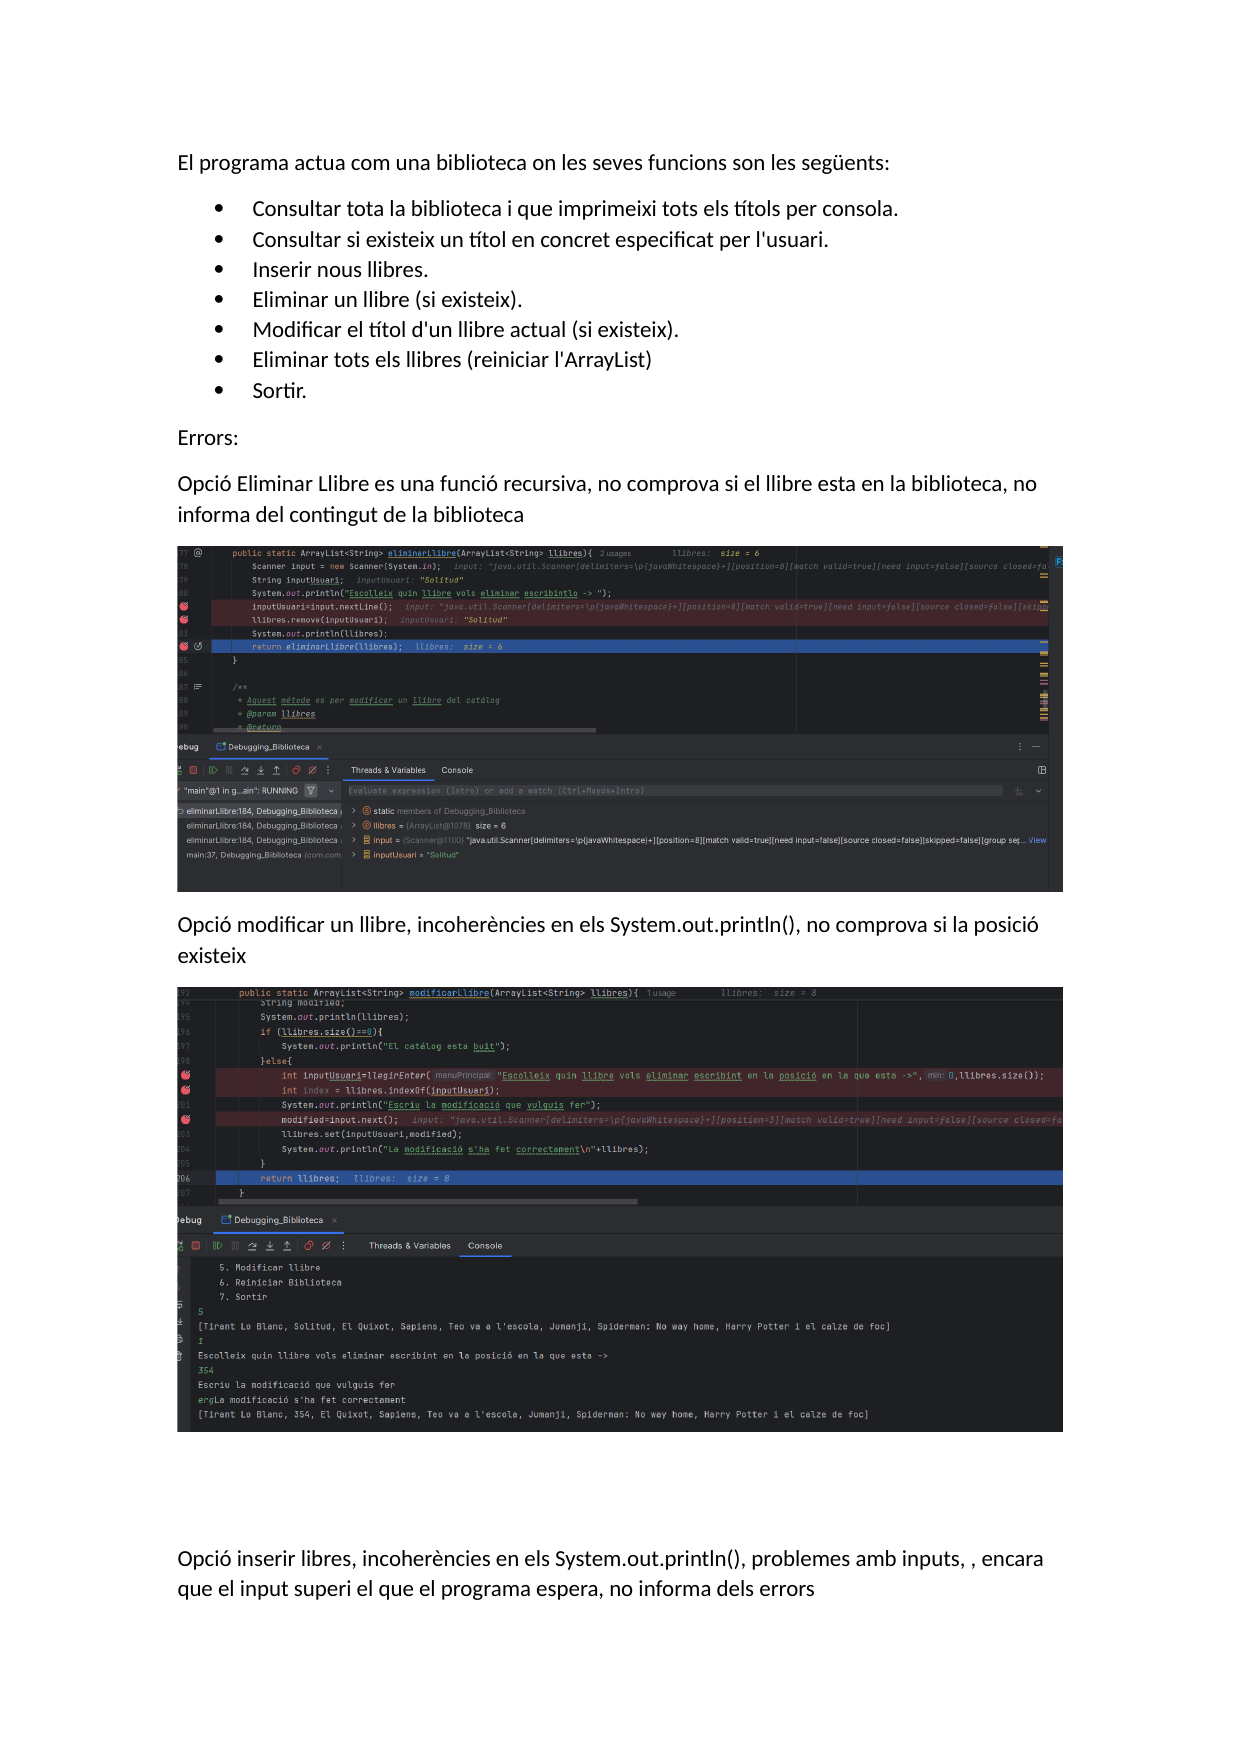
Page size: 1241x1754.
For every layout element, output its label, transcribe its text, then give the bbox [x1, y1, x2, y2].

text Opció Eliminar Llibre es una funció recursiva, no comprova si el llibre esta en la biblioteca, no informa del contingut de la biblioteca [177, 469, 1063, 528]
list Modificar el títol d'un llibre actual (si existeix). [215, 315, 1063, 343]
list Inserir nous llibres. [215, 255, 1063, 283]
list Eliminar tots els llibres (reiniciar l'ArrayList) [215, 346, 1063, 373]
list Consultar si existeix un títol en concret especificat per l'usuari. [215, 225, 1063, 253]
text Opció modificar un llibre, incoherències en els System.out.println(), no comprova si la posició existeix [177, 911, 1063, 969]
text Opció inserir libres, incoherències en els System.out.println(), problemes amb inputs, , encara que el input superi el que el programa espera, no informa dels errors [177, 1544, 1063, 1602]
list Sortir. [215, 376, 1063, 404]
picture [177, 987, 1063, 1432]
text Errors: [177, 423, 1063, 451]
picture [177, 546, 1063, 892]
list Eliminar un llibre (si existeix). [215, 285, 1063, 313]
list Consultar tota la biblioteca i que imprimeixi tots els títols per consola. [215, 194, 1063, 222]
text El programa actua com una biblioteca on les seves funcions son les següents: [177, 148, 1063, 176]
